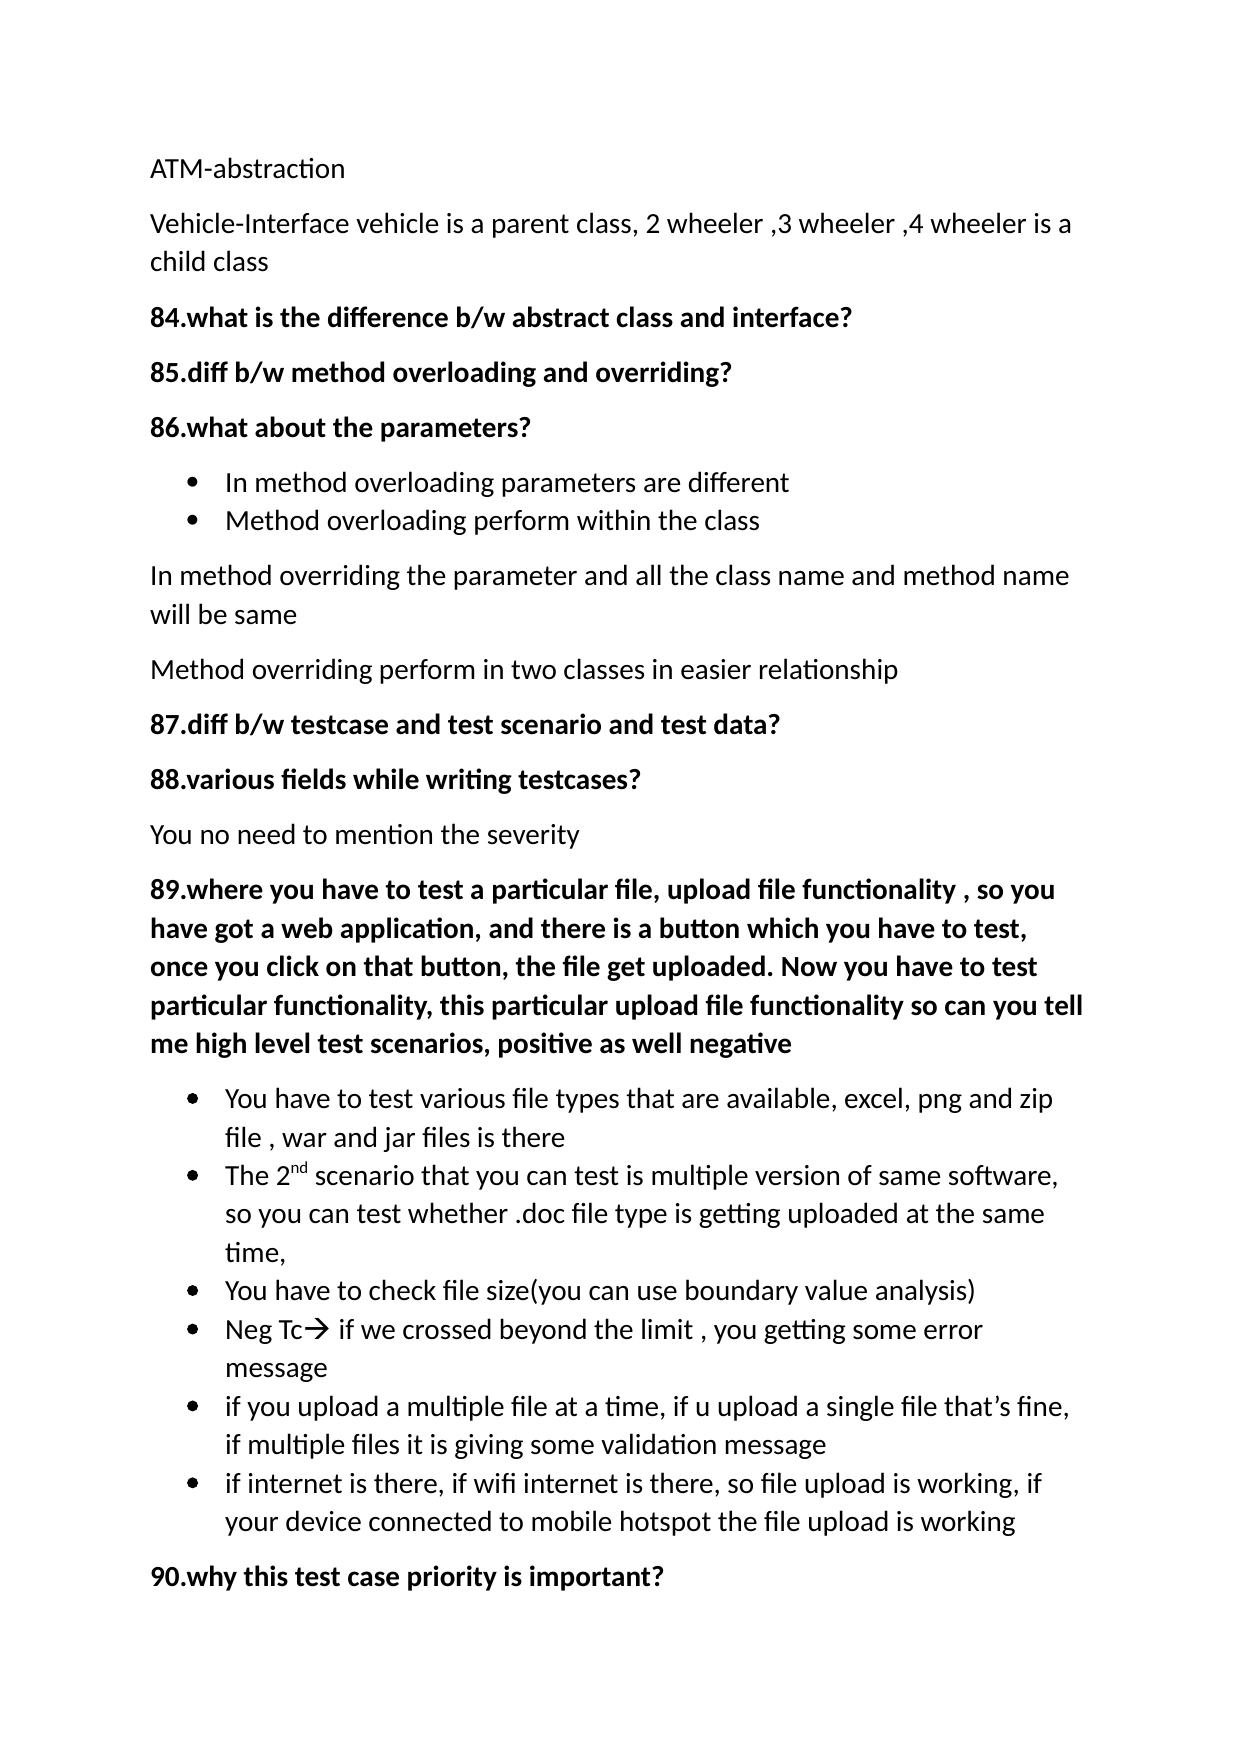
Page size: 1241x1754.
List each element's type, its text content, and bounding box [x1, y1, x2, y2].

list You have to test various file types that are available, excel, png and zip file , war and jar files is there [187, 1080, 1090, 1154]
list Neg Tc if we crossed beyond the limit , you getting some error message [187, 1311, 1090, 1385]
text You no need to mention the severity [150, 816, 1090, 852]
text 85.diff b/w method overloading and overriding? [150, 354, 1090, 389]
text 87.diff b/w testcase and test scenario and test data? [150, 706, 1090, 742]
text Vehicle-Interface vehicle is a parent class, 2 wheeler ,3 wheeler ,4 wheeler is a child class [150, 205, 1090, 279]
text Method overriding perform in two classes in easier relationship [150, 651, 1090, 687]
list if internet is there, if wifi internet is there, so file upload is working, if your device connected to mobile hotspot the file upload is working [187, 1465, 1090, 1539]
text 89.where you have to test a particular file, upload file functionality , so you have got a web application, and there is a button which you have to test, once you click on that button, the file get uploaded. Now you have to test particular functionality, this particular upload file functionality so can you tell me high level test scenarios, positive as well negative [150, 871, 1090, 1061]
text 84.what is the difference b/w abstract class and interface? [150, 299, 1090, 334]
list Method overloading perform within the class [187, 502, 1090, 538]
text 90.why this test case priority is important? [150, 1558, 1090, 1594]
text ATM-abstraction [150, 150, 1090, 186]
list The 2nd scenario that you can test is multiple version of same software, so you can test whether .doc file type is getting uploaded at the same time, [187, 1157, 1090, 1270]
text In method overriding the parameter and all the class name and method name will be same [150, 557, 1090, 632]
text 88.various fields while writing testcases? [150, 761, 1090, 797]
list if you upload a multiple file at a time, if u upload a single file that’s fine, if multiple files it is giving some validation message [187, 1388, 1090, 1462]
list In method overloading parameters are different [187, 464, 1090, 499]
list You have to check file size(you can use boundary value analysis) [187, 1272, 1090, 1308]
text 86.what about the parameters? [150, 409, 1090, 444]
